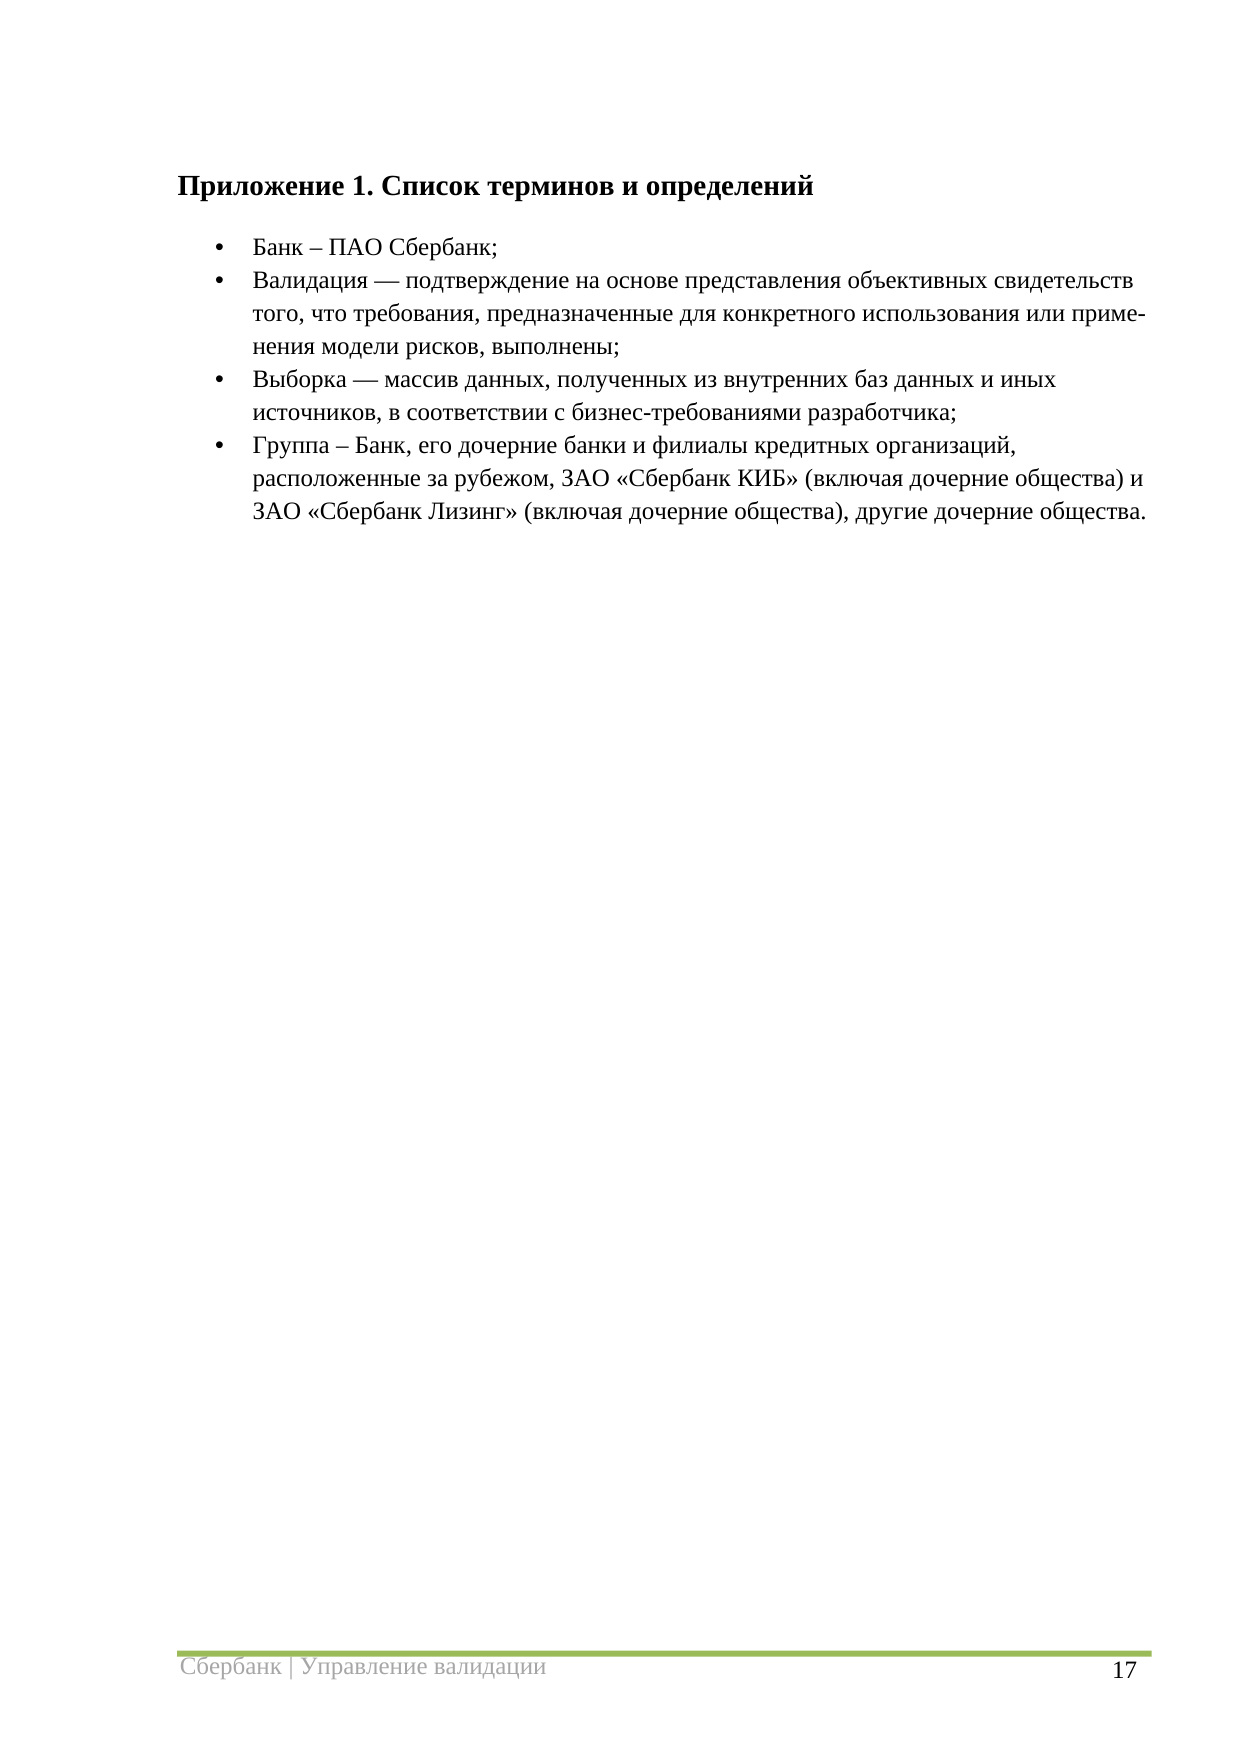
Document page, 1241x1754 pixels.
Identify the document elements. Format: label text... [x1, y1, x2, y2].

list Валидация — подтверждение на основе представления объективных свидетельств того, что требования, предназначенные для конкретного использования или приме-нения модели рисков, выполнены; [215, 265, 1152, 360]
list Группа – Банк, его дочерние банки и филиалы кредитных организаций, расположенные за рубежом, ЗАО «Сбербанк КИБ» (включая дочерние общества) и ЗАО «Сбербанк Лизинг» (включая дочерние общества), другие дочерние общества. [215, 430, 1152, 525]
list Выборка — массив данных, полученных из внутренних баз данных и иных источников, в соответствии с бизнес-требованиями разработчика; [215, 364, 1152, 426]
subtitle Приложение 1. Список терминов и определений [177, 168, 1152, 202]
list Банк – ПАО Сбербанк; [215, 232, 1152, 261]
